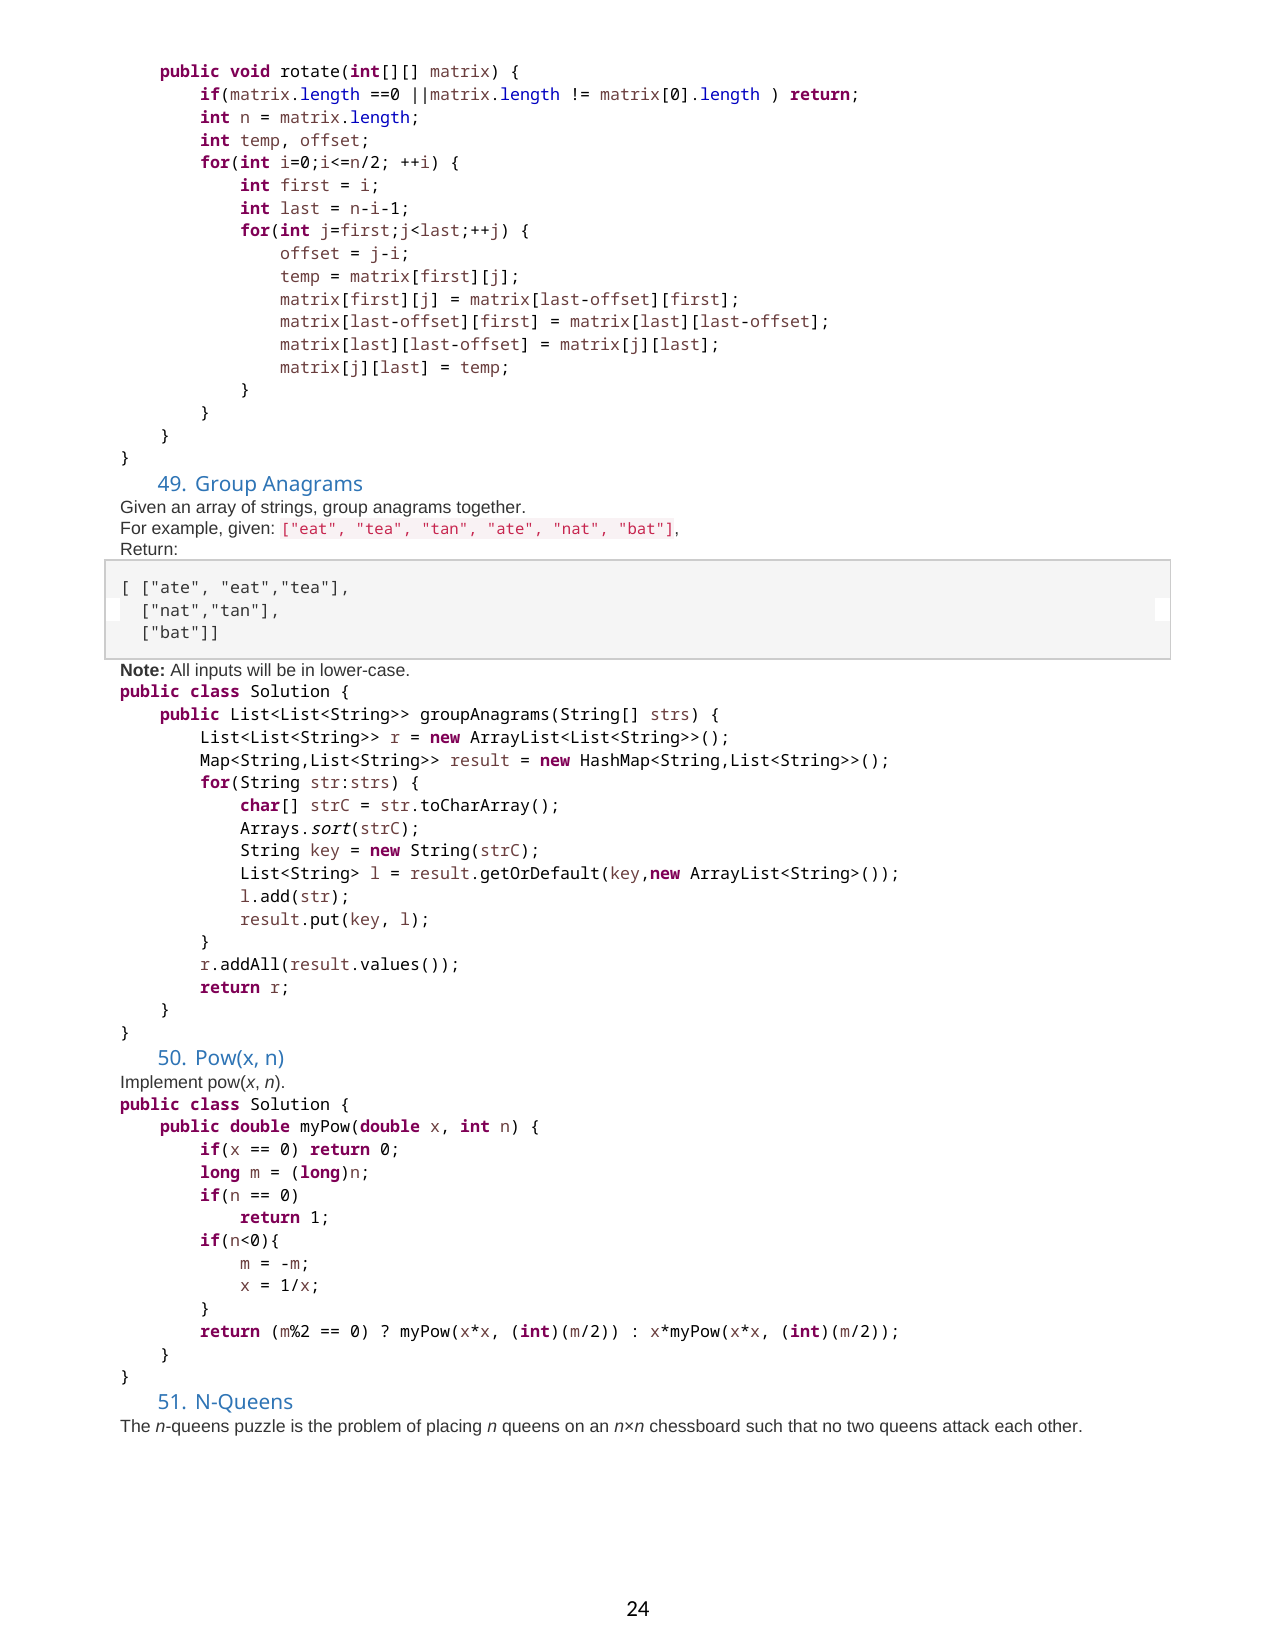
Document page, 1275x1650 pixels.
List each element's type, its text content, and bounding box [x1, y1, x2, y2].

text } [120, 423, 1155, 446]
text matrix[last][last-offset] = matrix[j][last]; [120, 332, 1155, 355]
text ["bat"]] [106, 605, 1170, 658]
text } [120, 1365, 1155, 1387]
text long m = (long)n; [120, 1160, 1155, 1183]
text public List<List<String>> groupAnagrams(String[] strs) { [120, 703, 1155, 726]
text Given an array of strings, group anagrams together. [120, 497, 1155, 518]
text if(matrix.length ==0 ||matrix.length != matrix[0].length ) return; [120, 83, 1155, 105]
text } [120, 1021, 1155, 1043]
text for(int i=0;i<=n/2; ++i) { [120, 151, 1155, 173]
subtitle Pow(x, n) [157, 1043, 1155, 1072]
text List<List<String>> r = new ArrayList<List<String>>(); [120, 726, 1155, 748]
subtitle Group Anagrams [157, 469, 1155, 497]
text } [120, 998, 1155, 1021]
text Note: All inputs will be in lower-case. [120, 660, 1155, 680]
text The n-queens puzzle is the problem of placing n queens on an n×n chessboard such that no two queens attack each other. [120, 1416, 1155, 1436]
text x = 1/x; [120, 1274, 1155, 1297]
text return r; [120, 975, 1155, 998]
text r.addAll(result.values()); [120, 953, 1155, 975]
text } [120, 1297, 1155, 1319]
text temp = matrix[first][j]; [120, 264, 1155, 287]
text m = -m; [120, 1251, 1155, 1274]
text result.put(key, l); [120, 907, 1155, 930]
text [ ["ate", "eat","tea"], [106, 561, 1170, 598]
text matrix[j][last] = temp; [120, 355, 1155, 378]
text l.add(str); [120, 884, 1155, 907]
text Arrays.sort(strC); [120, 816, 1155, 839]
subtitle N-Queens [157, 1387, 1155, 1416]
text public class Solution { [120, 1092, 1155, 1115]
text String key = new String(strC); [120, 839, 1155, 862]
text } [120, 446, 1155, 469]
text } [120, 401, 1155, 423]
text public void rotate(int[][] matrix) { [120, 60, 1155, 83]
text int first = i; [120, 173, 1155, 196]
text int n = matrix.length; [120, 105, 1155, 128]
text List<String> l = result.getOrDefault(key,new ArrayList<String>()); [120, 862, 1155, 884]
text } [120, 1342, 1155, 1365]
text return 1; [120, 1206, 1155, 1228]
text } [120, 930, 1155, 953]
text int last = n-i-1; [120, 196, 1155, 219]
text if(x == 0) return 0; [120, 1138, 1155, 1160]
text if(n == 0) [120, 1183, 1155, 1206]
text offset = j-i; [120, 242, 1155, 264]
text int temp, offset; [120, 128, 1155, 151]
text char[] strC = str.toCharArray(); [120, 794, 1155, 816]
text For example, given: ["eat", "tea", "tan", "ate", "nat", "bat"], Return: [120, 518, 1155, 559]
text Map<String,List<String>> result = new HashMap<String,List<String>>(); [120, 748, 1155, 771]
text public double myPow(double x, int n) { [120, 1115, 1155, 1138]
text Implement pow(x, n). [120, 1072, 1155, 1092]
text matrix[first][j] = matrix[last-offset][first]; [120, 287, 1155, 310]
text for(int j=first;j<last;++j) { [120, 219, 1155, 242]
text matrix[last-offset][first] = matrix[last][last-offset]; [120, 310, 1155, 332]
text return (m%2 == 0) ? myPow(x*x, (int)(m/2)) : x*myPow(x*x, (int)(m/2)); [120, 1319, 1155, 1342]
text if(n<0){ [120, 1228, 1155, 1251]
text public class Solution { [120, 680, 1155, 703]
text } [120, 378, 1155, 401]
text for(String str:strs) { [120, 771, 1155, 794]
